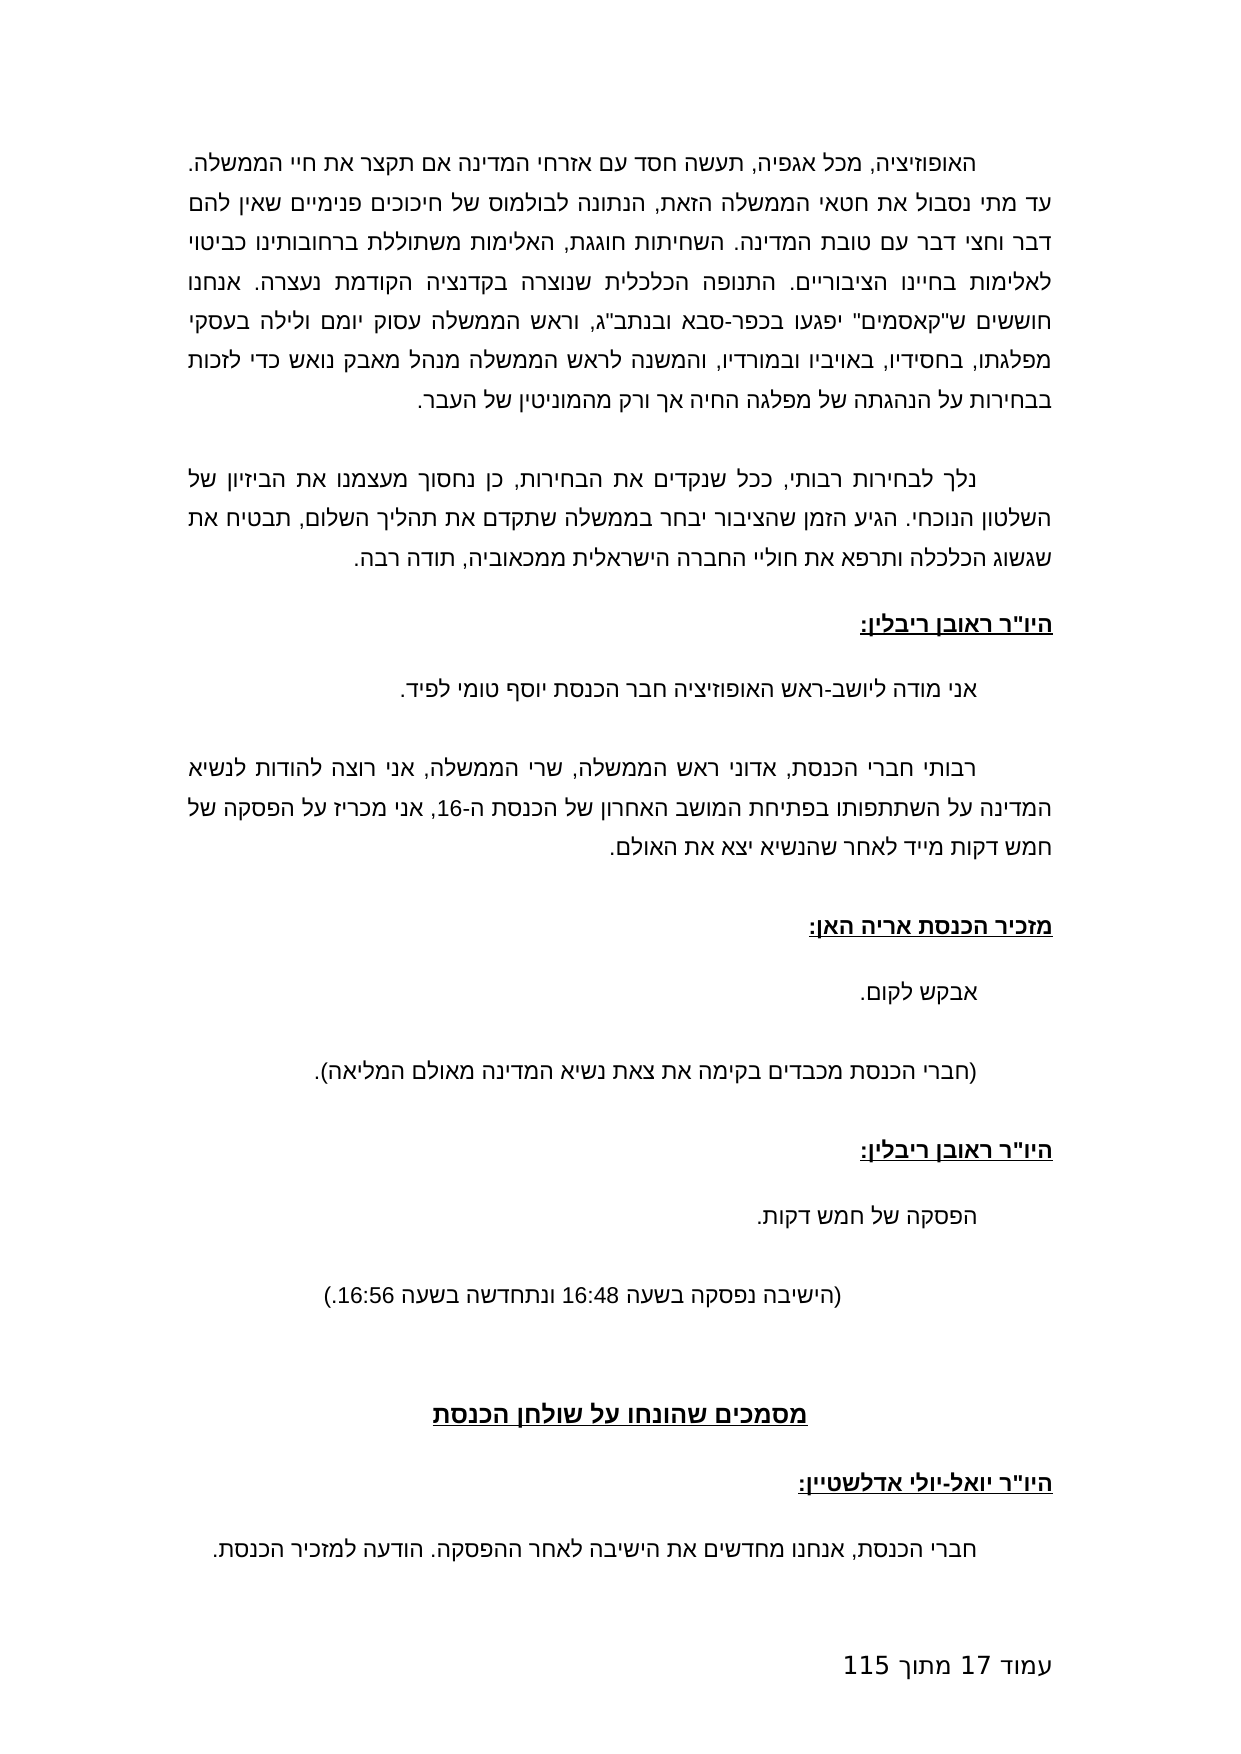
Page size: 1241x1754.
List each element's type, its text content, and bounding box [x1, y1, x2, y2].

text האופוזיציה, מכל אגפיה, תעשה חסד עם אזרחי המדינה אם תקצר את חיי הממשלה. עד מתי נסבול את חטאי הממשלה הזאת, הנתונה לבולמוס של חיכוכים פנימיים שאין להם דבר וחצי דבר עם טובת המדינה. השחיתות חוגגת, האלימות משתוללת ברחובותינו כביטוי לאלימות בחיינו הציבוריים. התנופה הכלכלית שנוצרה בקדנציה הקודמת נעצרה. אנחנו חוששים ש"קאסמים" יפגעו בכפר-סבא ובנתב"ג, וראש הממשלה עסוק יומם ולילה בעסקי מפלגתו, בחסידיו, באויביו ובמורדיו, והמשנה לראש הממשלה מנהל מאבק נואש כדי לזכות בבחירות על הנהגתה של מפלגה החיה אך ורק מהמוניטין של העבר. [187, 150, 1053, 413]
text מזכיר הכנסת אריה האן: [187, 913, 1053, 940]
text חברי הכנסת, אנחנו מחדשים את הישיבה לאחר ההפסקה. הודעה למזכיר הכנסת. [187, 1536, 1053, 1562]
text (חברי הכנסת מכבדים בקימה את צאת נשיא המדינה מאולם המליאה). [187, 1058, 1053, 1084]
text אני מודה ליושב-ראש האופוזיציה חבר הכנסת יוסף טומי לפיד. [187, 676, 1053, 703]
text היו"ר יואל-יולי אדלשטיין: [187, 1470, 1053, 1496]
text היו"ר ראובן ריבלין: [187, 1137, 1053, 1163]
text הפסקה של חמש דקות. [187, 1203, 1053, 1229]
text (הישיבה נפסקה בשעה 16:48 ונתחדשה בשעה 16:56.) [187, 1282, 1053, 1308]
text אבקש לקום. [187, 979, 1053, 1006]
text היו"ר ראובן ריבלין: [187, 611, 1053, 637]
text רבותי חברי הכנסת, אדוני ראש הממשלה, שרי הממשלה, אני רוצה להודות לנשיא המדינה על השתתפותו בפתיחת המושב האחרון של הכנסת ה-16, אני מכריז על הפסקה של חמש דקות מייד לאחר שהנשיא יצא את האולם. [187, 755, 1053, 861]
text נלך לבחירות רבותי, ככל שנקדים את הבחירות, כן נחסוך מעצמנו את הביזיון של השלטון הנוכחי. הגיע הזמן שהציבור יבחר בממשלה שתקדם את תהליך השלום, תבטיח את שגשוג הכלכלה ותרפא את חוליי החברה הישראלית ממכאוביה, תודה רבה. [187, 466, 1053, 571]
text מסמכים שהונחו על שולחן הכנסת [187, 1400, 1053, 1429]
